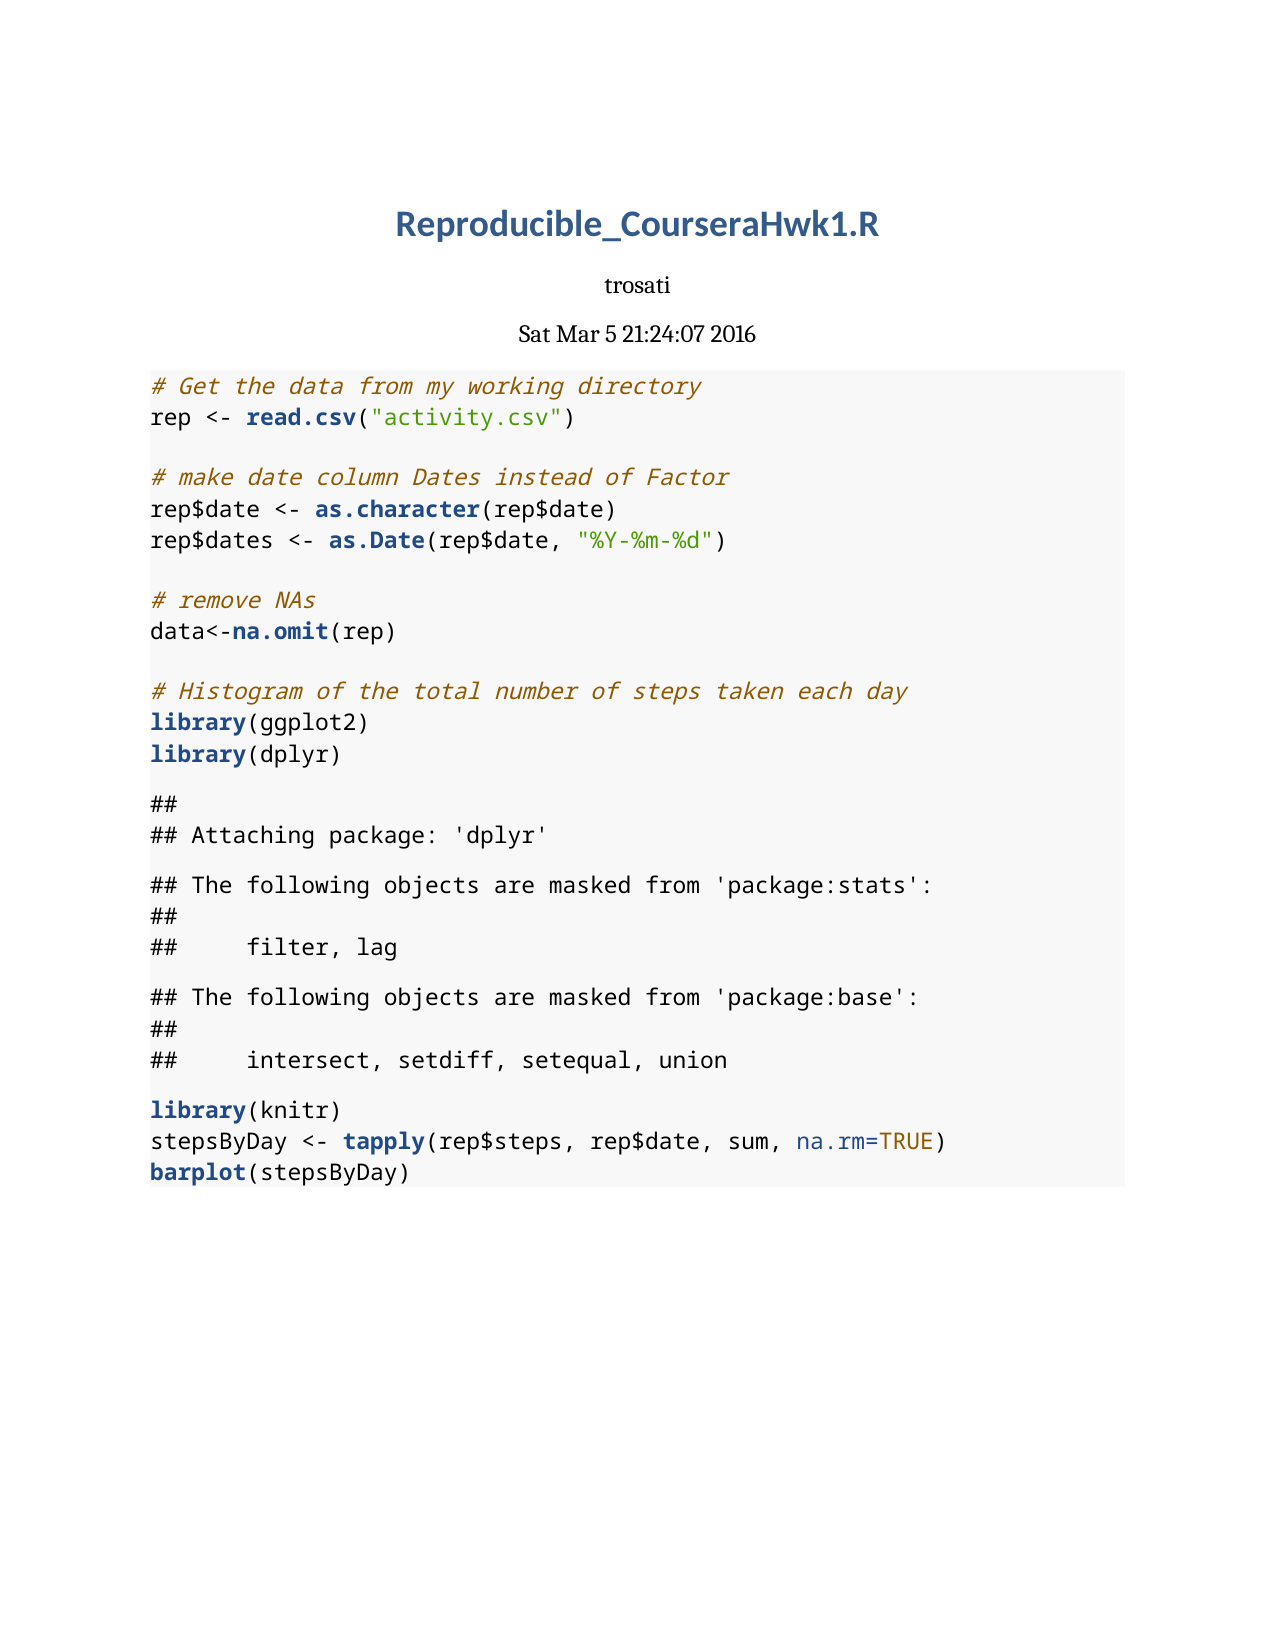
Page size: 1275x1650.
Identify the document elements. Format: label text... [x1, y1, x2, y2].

title Reproducible_CourseraHwk1.R [150, 200, 1125, 246]
text ## The following objects are masked from 'package:base': ## ## intersect, setdiff, setequal, union [150, 981, 1125, 1075]
text Sat Mar 5 21:24:07 2016 [150, 320, 1125, 349]
text trosati [150, 271, 1125, 299]
text library(knitr) stepsByDay <- tapply(rep$steps, rep$date, sum, na.rm=TRUE) barplot(stepsByDay) [342, 1094, 1125, 1187]
text # Get the data from my working directory rep <- read.csv("activity.csv") # make date column Dates instead of Factor rep$date <- as.character(rep$date) rep$dates <- as.Date(rep$date, "%Y-%m-%d") # remove NAs data<-na.omit(rep) # Histogram of the total number of steps taken each day library(ggplot2) library(dplyr) [150, 370, 1125, 769]
text ## ## Attaching package: 'dplyr' [150, 787, 1125, 850]
text ## The following objects are masked from 'package:stats': ## ## filter, lag [150, 869, 1125, 962]
